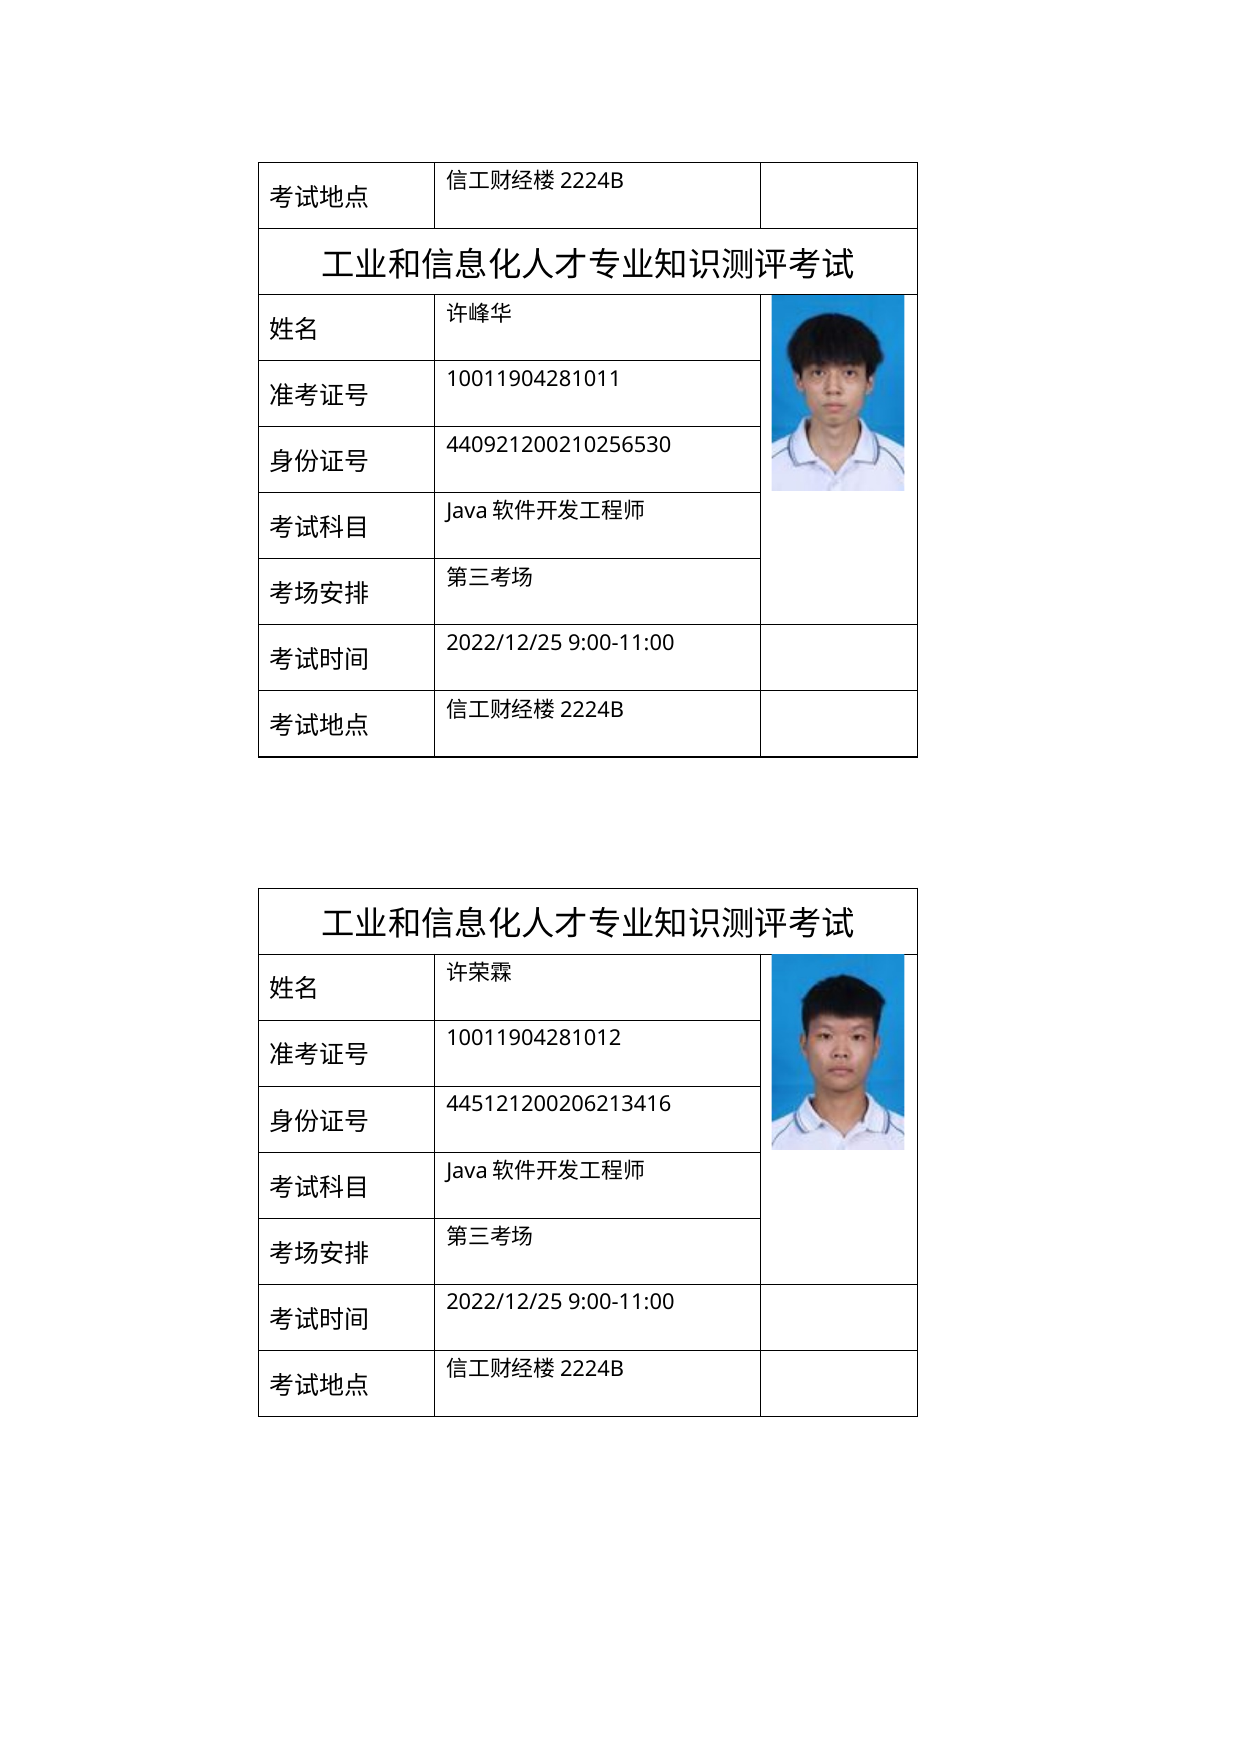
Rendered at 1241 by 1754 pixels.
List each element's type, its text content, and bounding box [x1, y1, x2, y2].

table_cell 信工财经楼2224B [435, 691, 760, 756]
table_cell 考场安排 [259, 559, 434, 624]
table_cell 10011904281012 [435, 1021, 760, 1086]
table_cell 信工财经楼2224B [435, 163, 760, 228]
table_cell 准考证号 [259, 1021, 434, 1086]
picture [771, 295, 905, 491]
table_cell 姓名 [259, 955, 434, 1019]
table_cell 工业和信息化人才专业知识测评考试 [259, 229, 917, 294]
table_cell 考试时间 [259, 1285, 434, 1350]
table_cell 考试科目 [259, 493, 434, 558]
table_cell [761, 1351, 917, 1416]
table_cell 许荣霖 [435, 955, 760, 1019]
table_cell [761, 955, 917, 1284]
table_cell 第三考场 [435, 1219, 760, 1284]
table_cell 许峰华 [435, 295, 760, 360]
table_cell 第三考场 [435, 559, 760, 624]
picture [771, 954, 905, 1150]
table_cell 考试科目 [259, 1153, 434, 1218]
table_cell 信工财经楼2224B [435, 1351, 760, 1416]
table_cell 准考证号 [259, 361, 434, 426]
table_cell [761, 625, 917, 690]
table_cell [761, 691, 917, 756]
table_cell 考场安排 [259, 1219, 434, 1284]
table_cell 440921200210256530 [435, 427, 760, 492]
table_cell [761, 295, 917, 624]
table_cell 姓名 [259, 295, 434, 360]
table_cell 考试地点 [259, 163, 434, 228]
table_cell 10011904281011 [435, 361, 760, 426]
table_cell [761, 1285, 917, 1350]
table_cell [761, 163, 917, 228]
table_cell 身份证号 [259, 1087, 434, 1152]
table_cell 考试地点 [259, 1351, 434, 1416]
table_cell Java软件开发工程师 [435, 493, 760, 558]
table_cell 2022/12/25 9:00-11:00 [435, 625, 760, 690]
table_cell 身份证号 [259, 427, 434, 492]
table_header 工业和信息化人才专业知识测评考试 [259, 889, 917, 953]
table_cell 445121200206213416 [435, 1087, 760, 1152]
table_cell Java软件开发工程师 [435, 1153, 760, 1218]
table_cell 考试时间 [259, 625, 434, 690]
table_cell 2022/12/25 9:00-11:00 [435, 1285, 760, 1350]
table_cell 考试地点 [259, 691, 434, 756]
